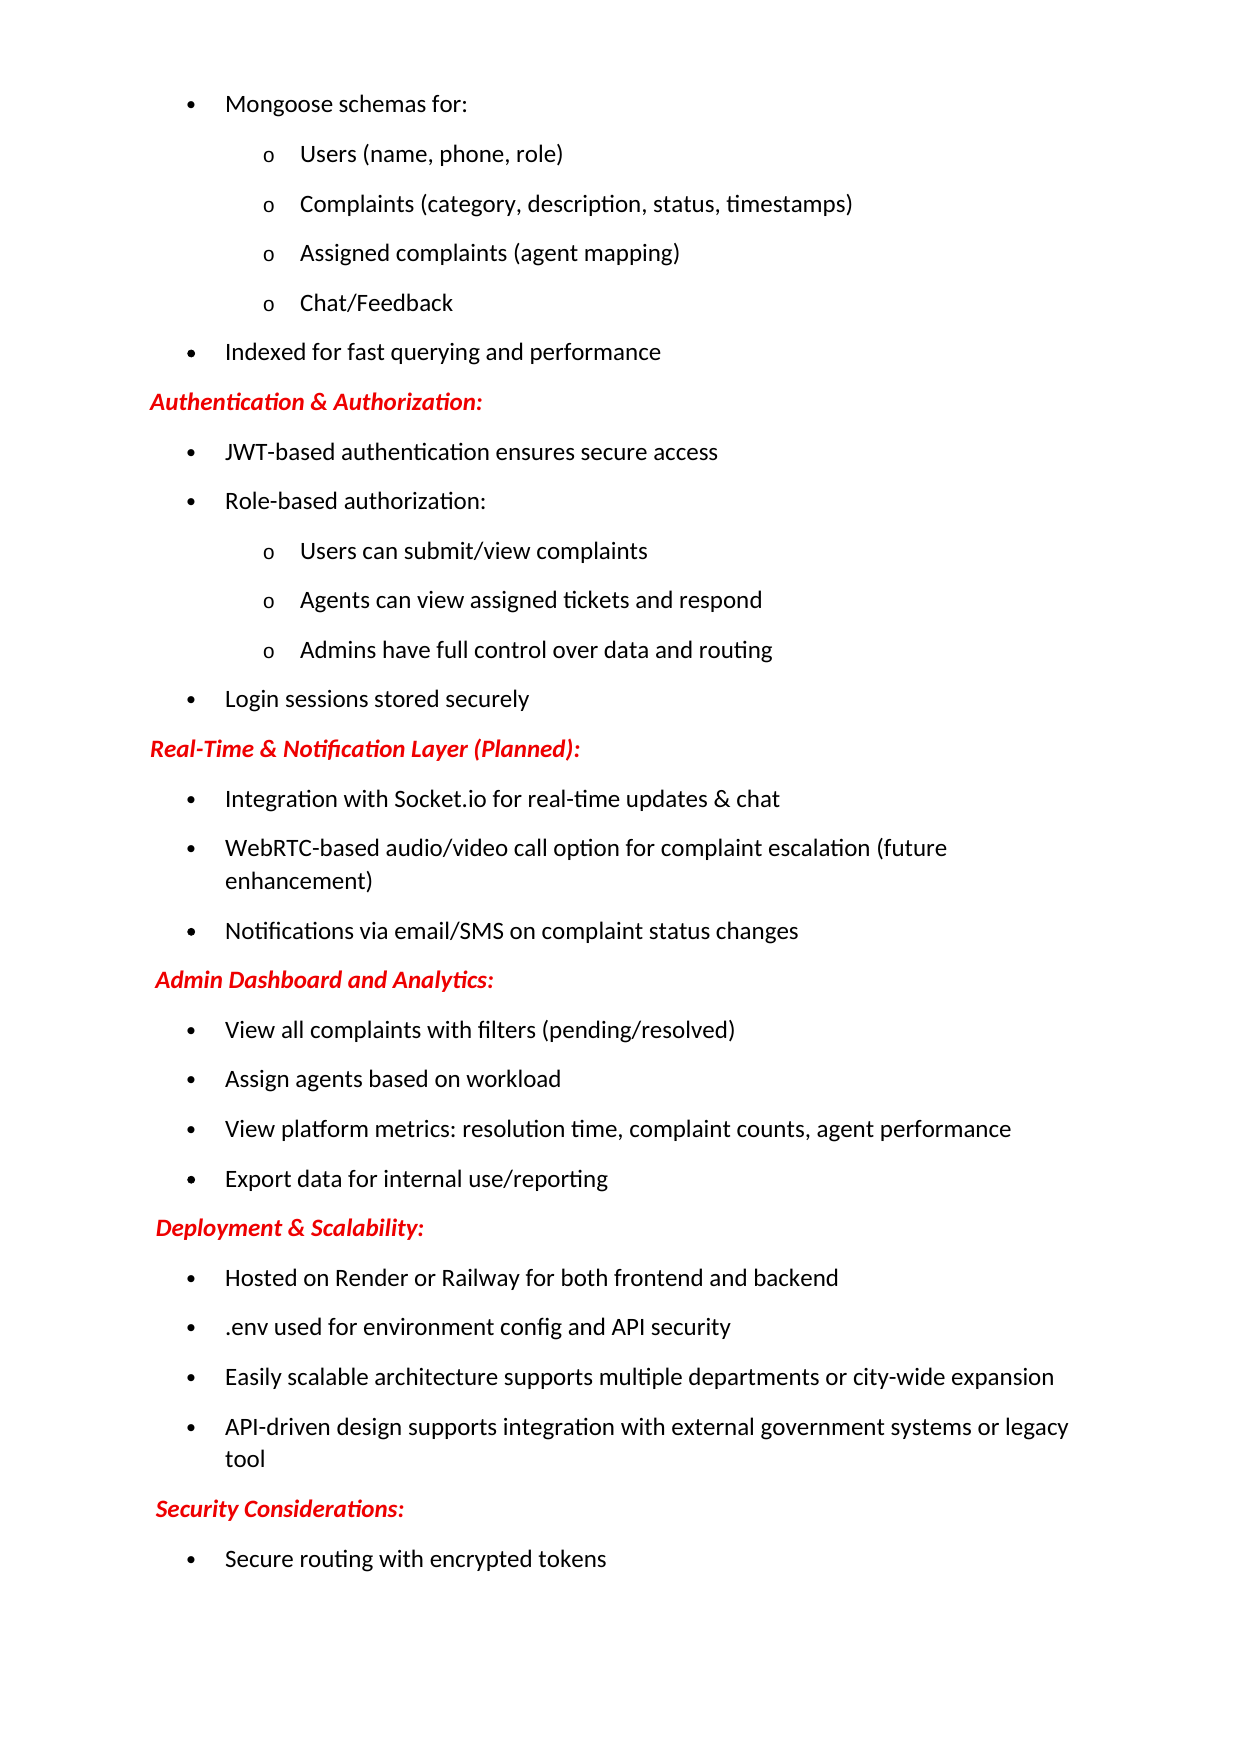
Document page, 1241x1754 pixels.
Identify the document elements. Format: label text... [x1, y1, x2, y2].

list Indexed for fast querying and performance [187, 337, 1090, 367]
list WebRTC-based audio/video call option for complaint escalation (future enhancement) [187, 832, 1090, 896]
list Notifications via email/SMS on complaint status changes [187, 915, 1090, 945]
list Admins have full control over data and routing [262, 634, 1090, 664]
list Role-based authorization: [187, 485, 1090, 516]
list Users (name, phone, role) [262, 138, 1090, 169]
list Agents can view assigned tickets and respond [262, 584, 1090, 615]
text Real-Time & Notification Layer (Planned): [150, 733, 1090, 764]
list Login sessions stored securely [187, 684, 1090, 714]
list Secure routing with encrypted tokens [187, 1543, 1090, 1573]
text Admin Dashboard and Analytics: [150, 964, 1090, 995]
list Hosted on Render or Railway for both frontend and backend [187, 1262, 1090, 1292]
list Export data for internal use/reporting [187, 1163, 1090, 1193]
list View all complaints with filters (pending/resolved) [187, 1014, 1090, 1044]
list Integration with Socket.io for real-time updates & chat [187, 783, 1090, 813]
list Easily scalable architecture supports multiple departments or city-wide expansion [187, 1361, 1090, 1392]
text Deployment & Scalability: [150, 1212, 1090, 1243]
text Authentication & Authorization: [150, 386, 1090, 417]
list Chat/Feedback [262, 287, 1090, 317]
text Security Considerations: [150, 1493, 1090, 1524]
list Complaints (category, description, status, timestamps) [262, 188, 1090, 218]
list .env used for environment config and API security [187, 1312, 1090, 1342]
list Users can submit/view complaints [262, 535, 1090, 565]
list Mongoose schemas for: [187, 89, 1090, 119]
list API-driven design supports integration with external government systems or legacy tool [187, 1411, 1090, 1474]
list View platform metrics: resolution time, complaint counts, agent performance [187, 1113, 1090, 1144]
list JWT-based authentication ensures secure access [187, 436, 1090, 466]
list Assign agents based on workload [187, 1064, 1090, 1094]
list Assigned complaints (agent mapping) [262, 237, 1090, 268]
